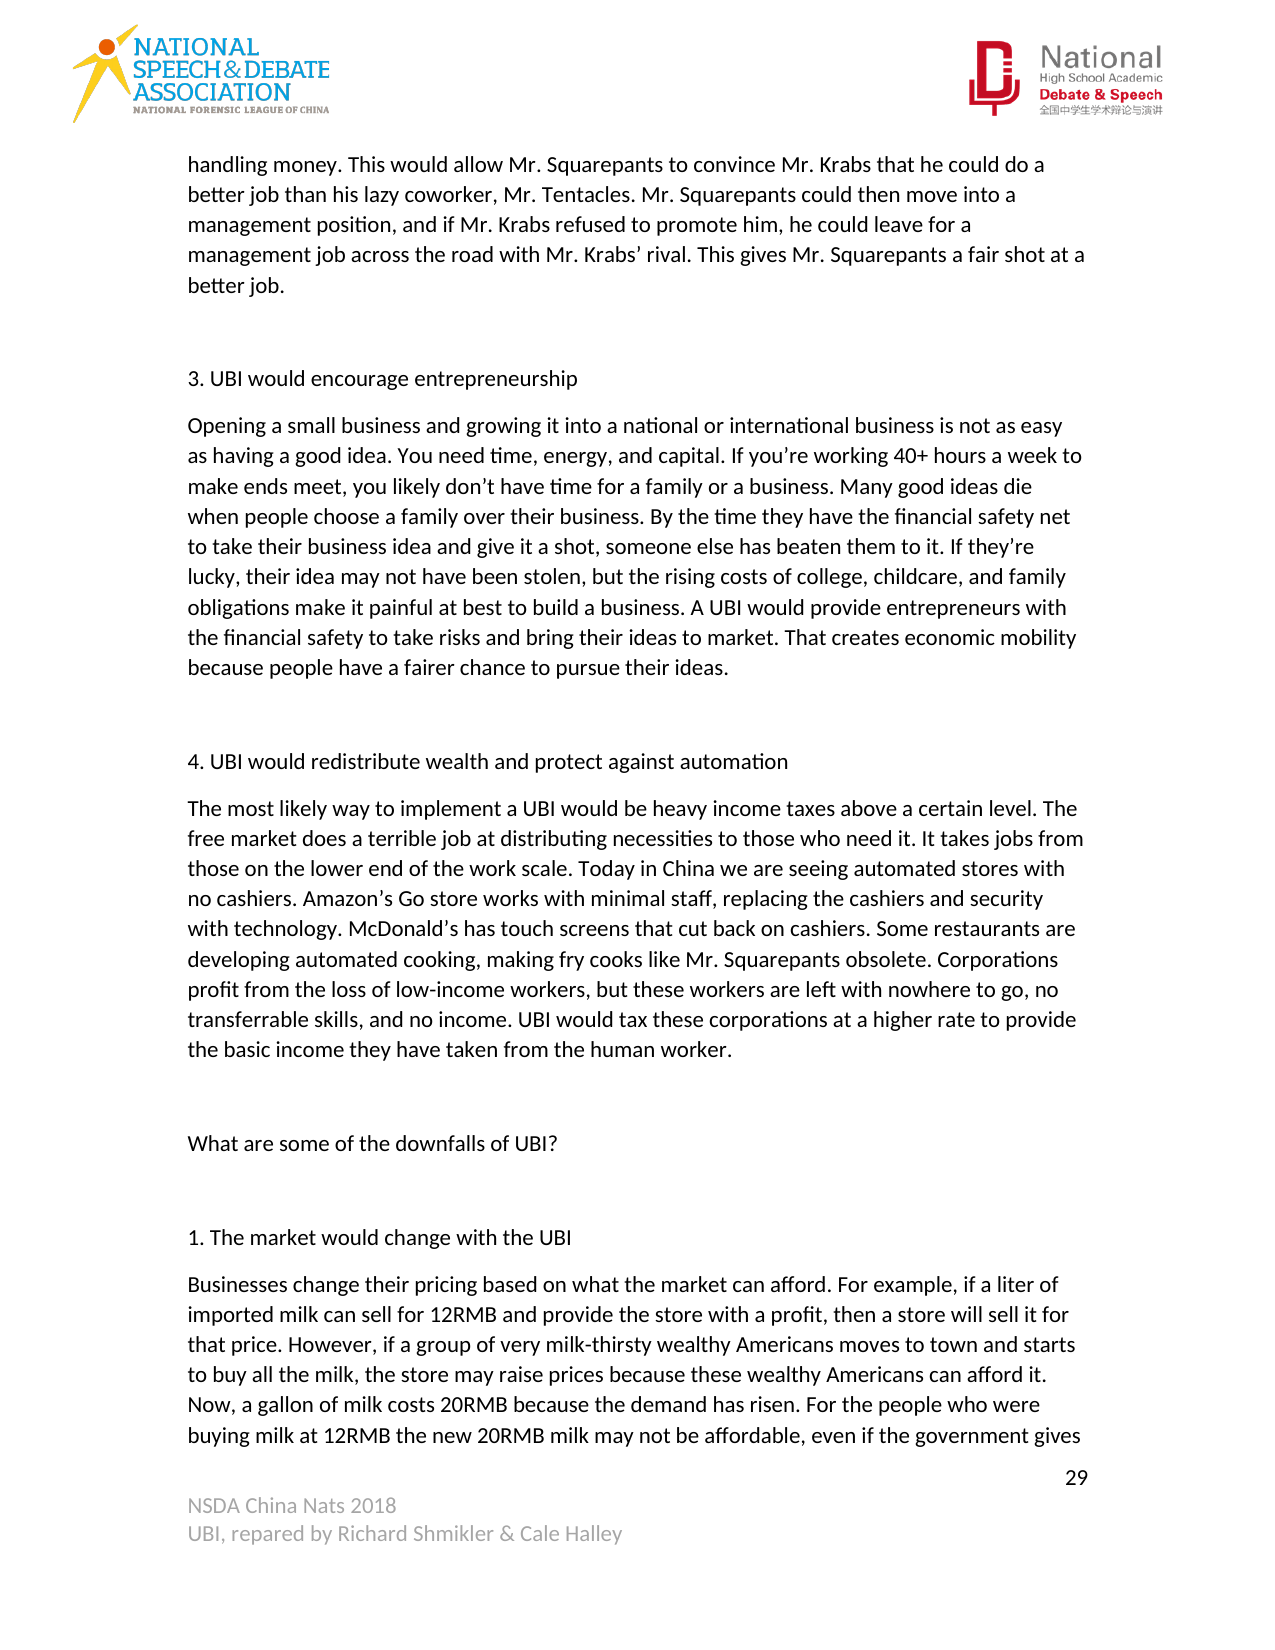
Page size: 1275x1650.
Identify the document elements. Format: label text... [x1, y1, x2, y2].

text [187, 150, 1088, 299]
text 3. UBI would encourage entrepreneurship [187, 364, 1088, 393]
picture [959, 27, 1171, 128]
text 1. The market would change with the UBI [187, 1223, 1088, 1251]
text Opening a small business and growing it into a national or international business is not as easy as having a good idea. You need time, energy, and capital. If you’re working 40+ hours a week to make ends meet, you likely don’t have time for a family or a business. Many good ideas die when people choose a family over their business. By the time they have the financial safety net to take their business idea and give it a shot, someone else has beaten them to it. If they’re lucky, their idea may not have been stolen, but the rising costs of college, childcare, and family obligations make it painful at best to build a business. A UBI would provide entrepreneurs with the financial safety to take risks and bring their ideas to market. That creates economic mobility because people have a fairer chance to pursue their ideas. [187, 411, 1088, 681]
picture [72, 24, 330, 123]
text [187, 1270, 1088, 1449]
text What are some of the downfalls of UBI? [187, 1129, 1088, 1157]
text The most likely way to implement a UBI would be heavy income taxes above a certain level. The free market does a terrible job at distributing necessities to those who need it. It takes jobs from those on the lower end of the work scale. Today in China we are seeing automated stores with no cashiers. Amazon’s Go store works with minimal staff, replacing the cashiers and security with technology. McDonald’s has touch screens that cut back on cashiers. Some restaurants are developing automated cooking, making fry cooks like Mr. Squarepants obsolete. Corporations profit from the loss of low-income workers, but these workers are left with nowhere to go, no transferrable skills, and no income. UBI would tax these corporations at a higher rate to provide the basic income they have taken from the human worker. [187, 794, 1088, 1063]
text 4. UBI would redistribute wealth and protect against automation [187, 747, 1088, 775]
